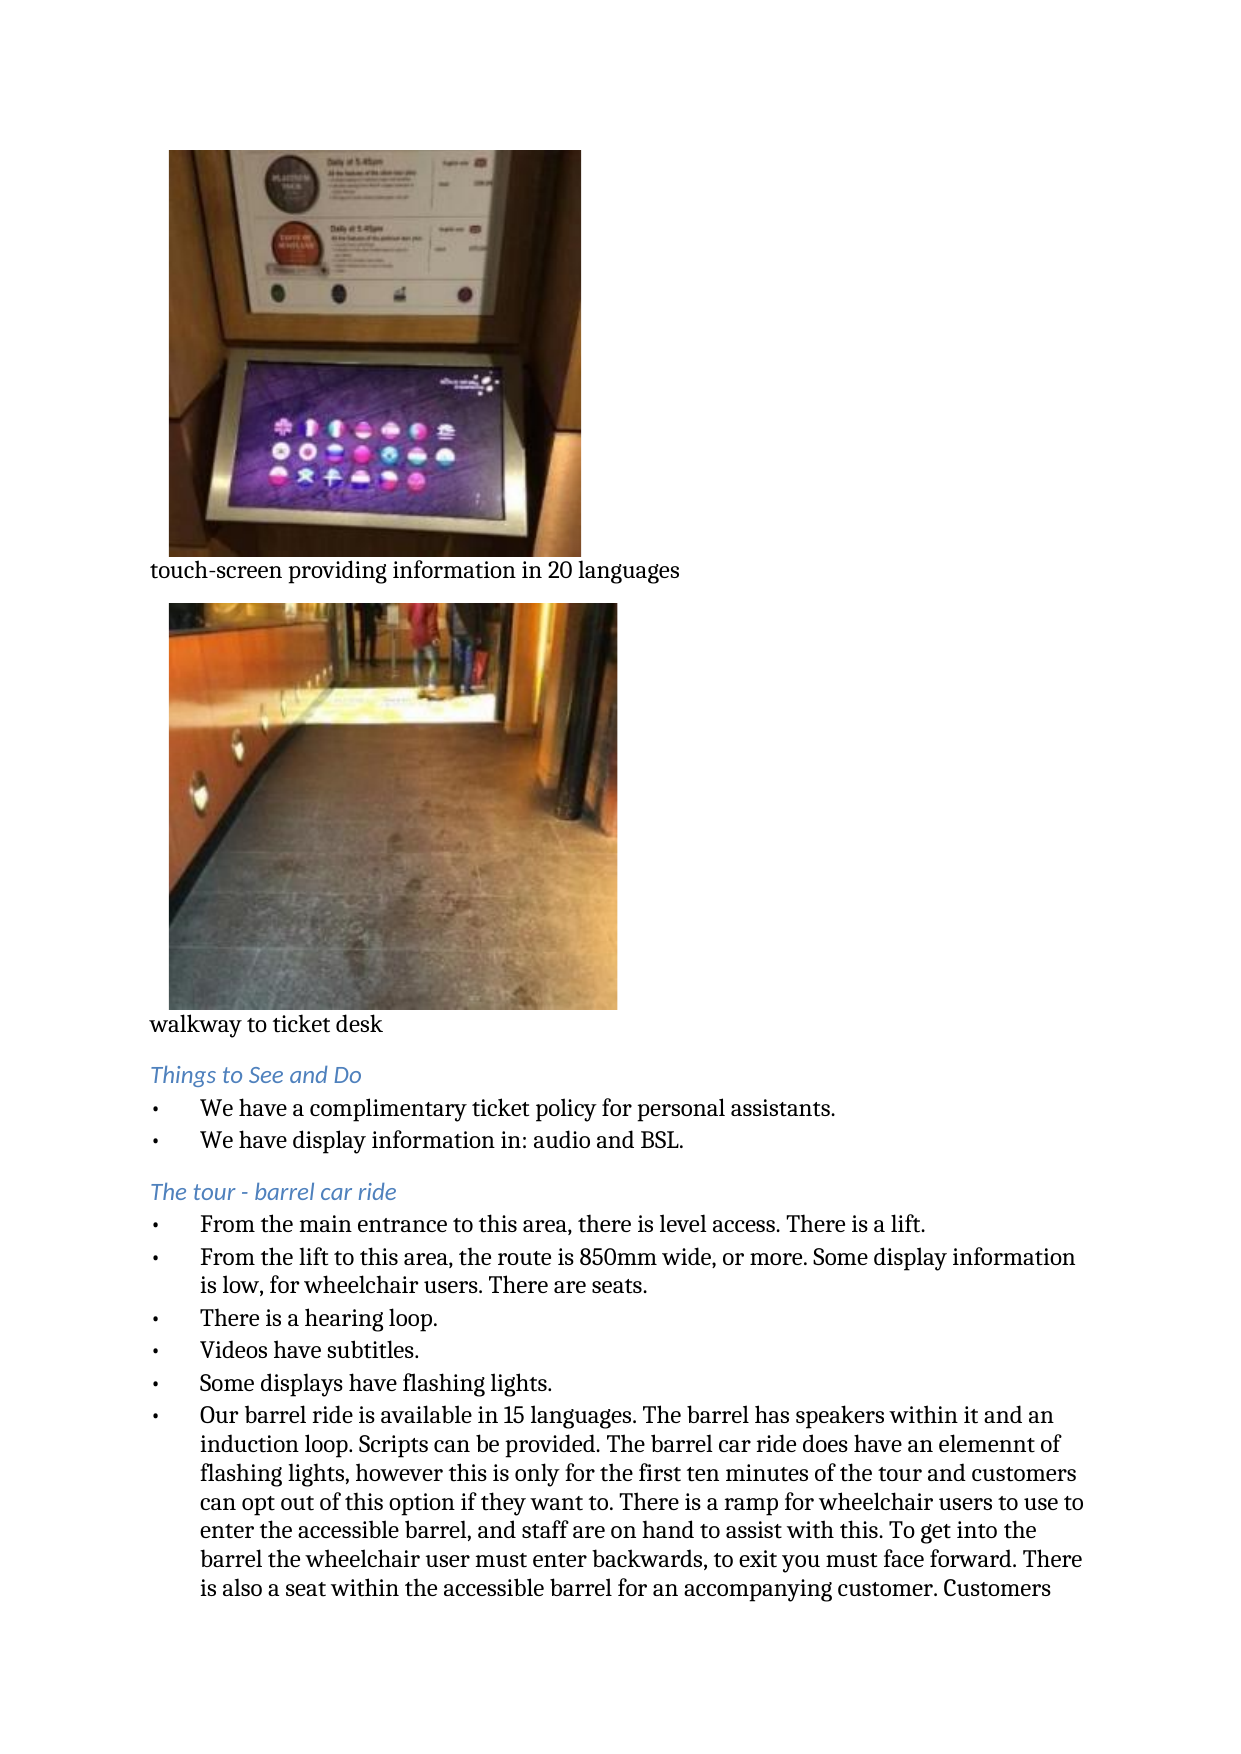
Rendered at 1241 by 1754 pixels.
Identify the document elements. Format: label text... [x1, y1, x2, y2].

list Videos have subtitles. [150, 1336, 1090, 1365]
list There is a hearing loop. [150, 1304, 1090, 1333]
list From the main entrance to this area, there is level access. There is a lift. [150, 1210, 1090, 1239]
subtitle The tour - barrel car ride [150, 1176, 1090, 1206]
list From the lift to this area, the route is 850mm wide, or more. Some display information is low, for wheelchair users. There are seats. [150, 1243, 1090, 1300]
list Some displays have flashing lights. [150, 1369, 1090, 1398]
subtitle Things to See and Do [150, 1059, 1090, 1090]
picture [168, 150, 582, 557]
list We have display information in: audio and BSL. [150, 1126, 1090, 1155]
picture [168, 603, 618, 1010]
list We have a complimentary ticket policy for personal assistants. [150, 1094, 1090, 1123]
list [150, 1401, 1090, 1603]
